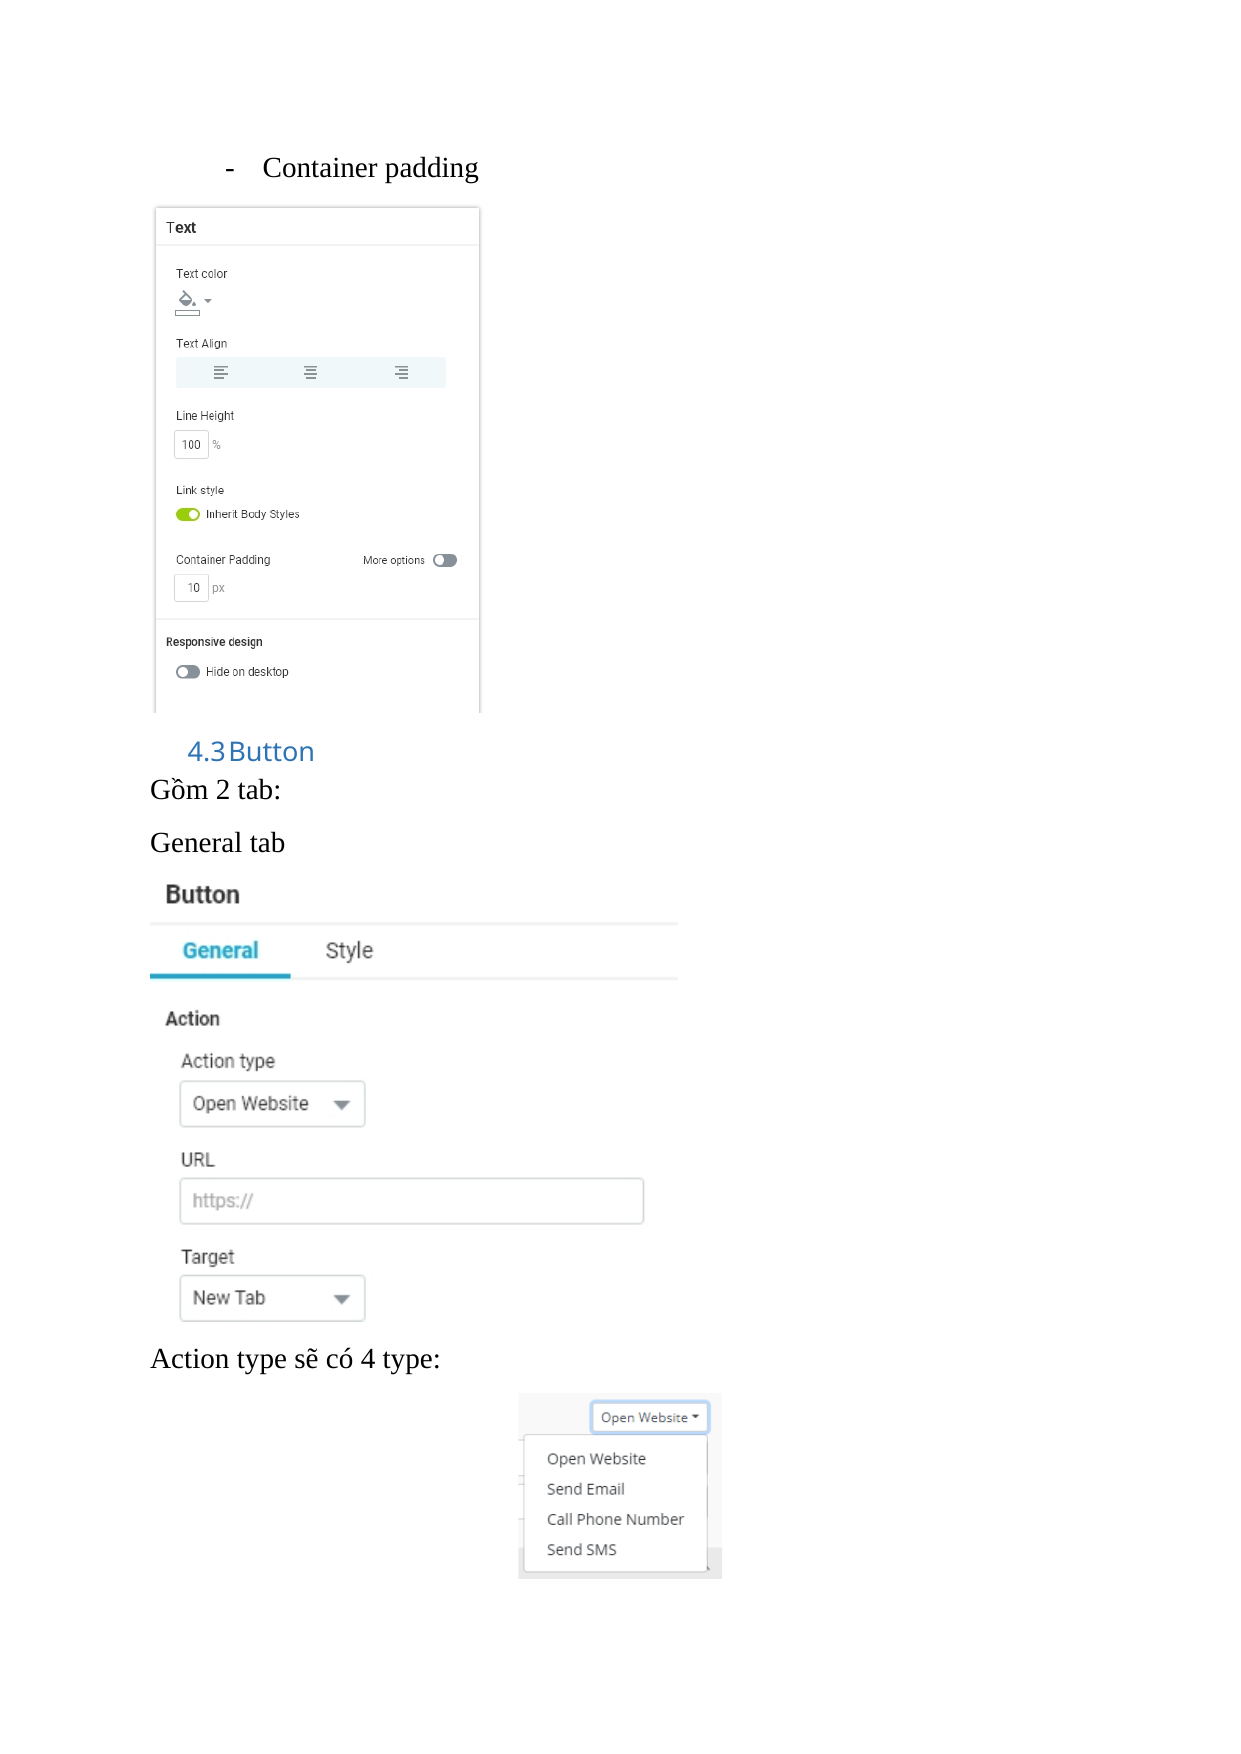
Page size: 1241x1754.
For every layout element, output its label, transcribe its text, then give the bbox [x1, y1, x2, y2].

subtitle Button [187, 732, 1090, 769]
list Container padding [225, 150, 1090, 183]
picture [150, 202, 484, 713]
text Gồm 2 tab: [150, 772, 1090, 805]
text Action type sẽ có 4 type: [150, 1341, 1090, 1374]
picture [150, 877, 678, 1322]
text General tab [150, 825, 1090, 858]
picture [518, 1393, 723, 1579]
